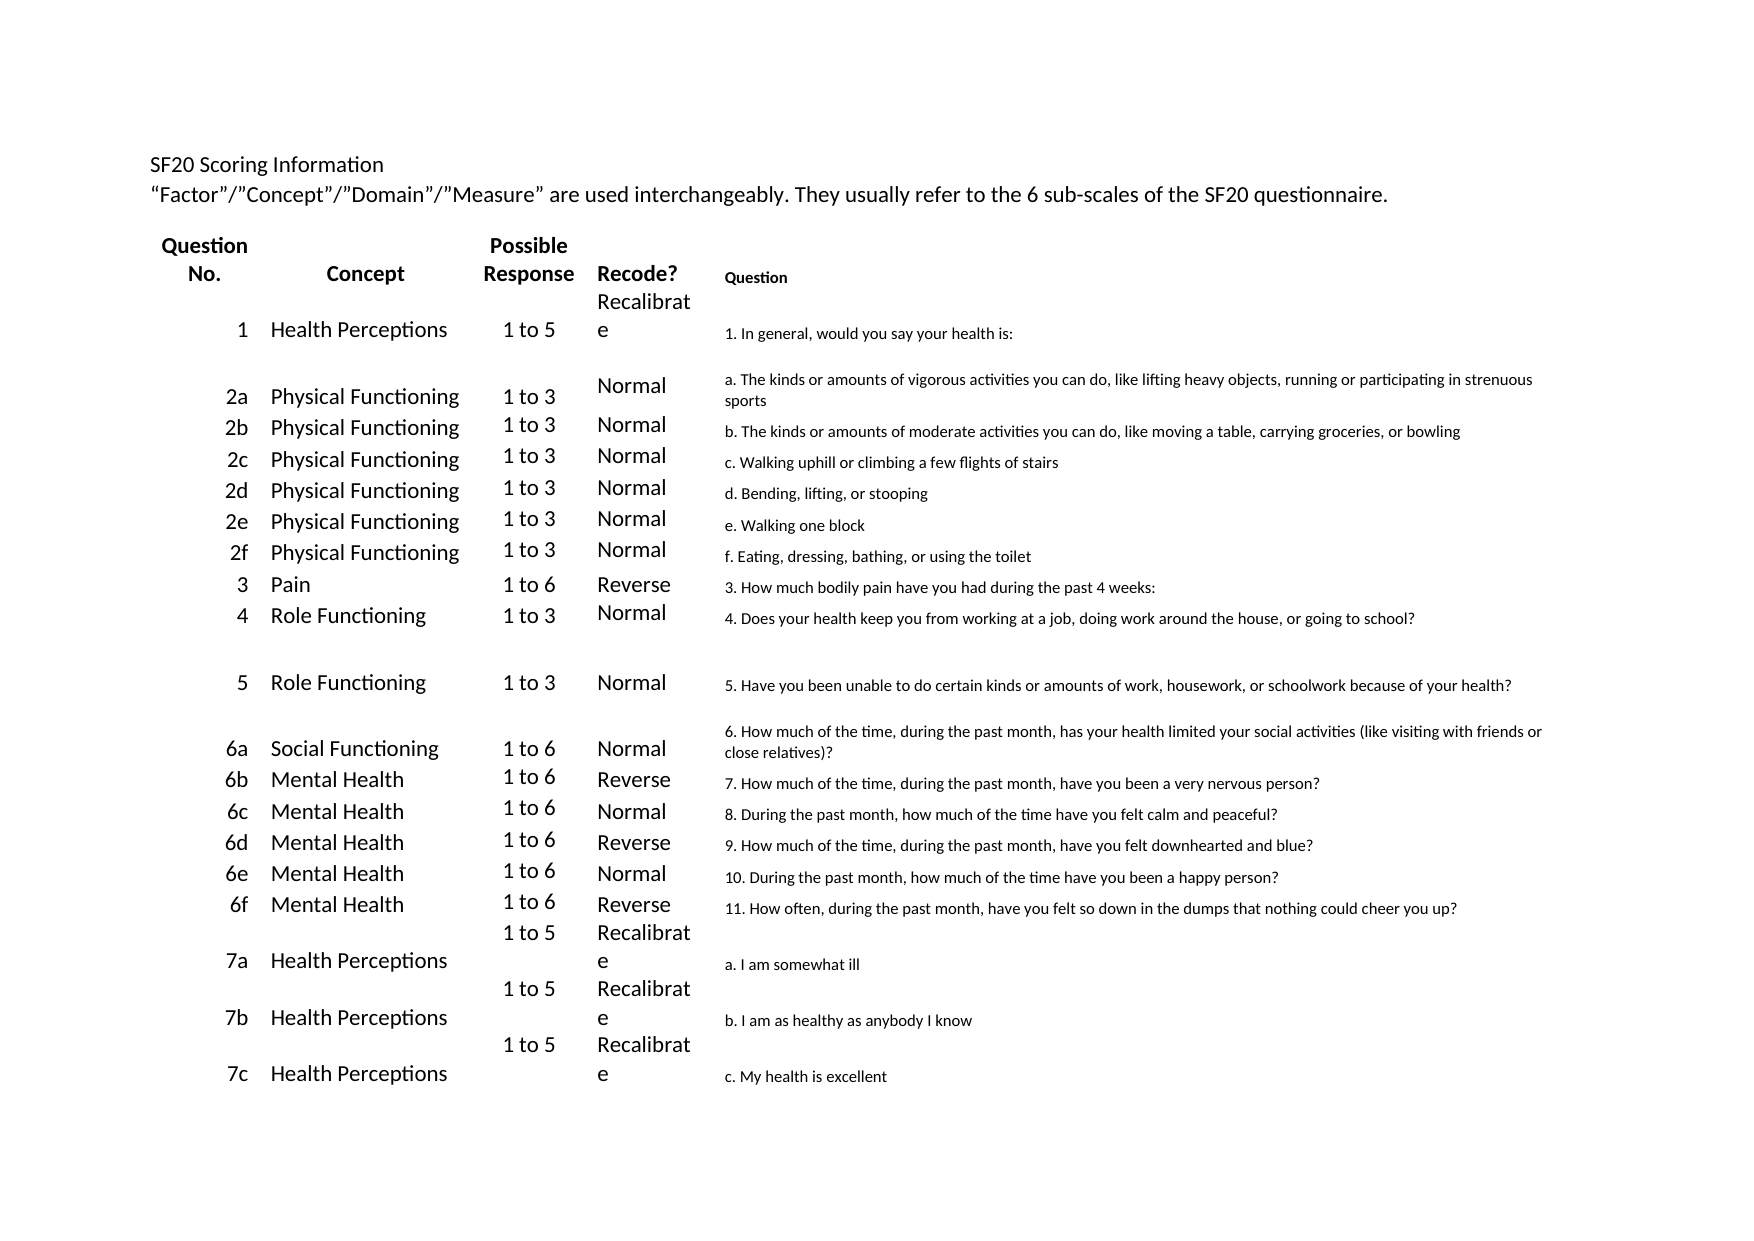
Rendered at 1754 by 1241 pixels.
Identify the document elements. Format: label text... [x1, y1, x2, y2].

table_cell Role Functioning [259, 598, 472, 629]
table_cell Normal [586, 794, 713, 825]
table_header Recode? [586, 227, 713, 287]
table_cell 1 to 6 [472, 887, 586, 918]
table_cell Normal [586, 535, 713, 566]
table_cell 4. Does your health keep you from working at a job, doing work around the house, or going to school? [713, 598, 1561, 629]
table_cell Recalibrate [586, 288, 713, 343]
table_cell 1 to 5 [472, 975, 586, 1031]
table_header Concept [259, 227, 472, 287]
table_cell 1 to 3 [472, 535, 586, 566]
table_cell b. The kinds or amounts of moderate activities you can do, like moving a table, carrying groceries, or bowling [713, 410, 1561, 441]
table_cell Normal [586, 473, 713, 504]
table_cell c. My health is excellent [713, 1031, 1561, 1087]
table_cell Normal [586, 598, 713, 629]
table_cell 1 to 6 [472, 794, 586, 825]
table_cell 1 to 3 [472, 441, 586, 473]
table_cell Health Perceptions [259, 288, 472, 343]
table_cell Physical Functioning [259, 535, 472, 566]
table_header Question No. [150, 227, 259, 287]
table_cell 6b [150, 762, 259, 793]
table_cell 5. Have you been unable to do certain kinds or amounts of work, housework, or schoolwork because of your health? [713, 629, 1561, 696]
table_cell Reverse [586, 762, 713, 793]
table_cell 7b [150, 975, 259, 1031]
table_cell 1 to 3 [472, 504, 586, 535]
table_cell 8. During the past month, how much of the time have you felt calm and peaceful? [713, 794, 1561, 825]
table_cell Normal [586, 344, 713, 410]
table_cell Physical Functioning [259, 473, 472, 504]
table_cell 6. How much of the time, during the past month, has your health limited your social activities (like visiting with friends or close relatives)? [713, 696, 1561, 762]
table_cell Physical Functioning [259, 441, 472, 473]
table_cell Normal [586, 629, 713, 696]
text SF20 Scoring Information [150, 150, 1604, 178]
table_cell 1. In general, would you say your health is: [713, 288, 1561, 343]
table_cell Mental Health [259, 887, 472, 918]
table_cell Reverse [586, 566, 713, 598]
table_cell 2c [150, 441, 259, 473]
table_cell 1 to 3 [472, 410, 586, 441]
table_cell 11. How often, during the past month, have you felt so down in the dumps that nothing could cheer you up? [713, 887, 1561, 918]
table_cell Health Perceptions [259, 975, 472, 1031]
table_cell 2e [150, 504, 259, 535]
table_cell 2d [150, 473, 259, 504]
table_cell Normal [586, 504, 713, 535]
table_cell 6c [150, 794, 259, 825]
table_cell Physical Functioning [259, 410, 472, 441]
table_cell Recalibrate [586, 919, 713, 974]
table_cell 1 to 6 [472, 566, 586, 598]
table_cell Recalibrate [586, 1031, 713, 1087]
table_cell 1 to 3 [472, 598, 586, 629]
table_cell Physical Functioning [259, 504, 472, 535]
table_cell 3 [150, 566, 259, 598]
table_cell Mental Health [259, 794, 472, 825]
table_cell Physical Functioning [259, 344, 472, 410]
table_cell Normal [586, 696, 713, 762]
table_cell Mental Health [259, 762, 472, 793]
table_cell 10. During the past month, how much of the time have you been a happy person? [713, 856, 1561, 887]
table_cell 6a [150, 696, 259, 762]
table_cell 1 to 6 [472, 762, 586, 793]
table_cell e. Walking one block [713, 504, 1561, 535]
table_cell 1 to 6 [472, 856, 586, 887]
table_cell 7a [150, 919, 259, 974]
table_cell 1 to 3 [472, 344, 586, 410]
text “Factor”/”Concept”/”Domain”/”Measure” are used interchangeably. They usually refer to the 6 sub-scales of the SF20 questionnaire. [150, 180, 1604, 208]
table_cell 1 to 3 [472, 629, 586, 696]
table_cell Health Perceptions [259, 1031, 472, 1087]
table_cell 6f [150, 887, 259, 918]
table_cell Normal [586, 410, 713, 441]
table_cell f. Eating, dressing, bathing, or using the toilet [713, 535, 1561, 566]
table_cell Reverse [586, 887, 713, 918]
table_cell 7c [150, 1031, 259, 1087]
table_cell b. I am as healthy as anybody I know [713, 975, 1561, 1031]
table_cell Mental Health [259, 825, 472, 856]
table_cell Recalibrate [586, 975, 713, 1031]
table_cell Reverse [586, 825, 713, 856]
table_cell Normal [586, 441, 713, 473]
table_cell Social Functioning [259, 696, 472, 762]
table_cell 2b [150, 410, 259, 441]
table_cell c. Walking uphill or climbing a few flights of stairs [713, 441, 1561, 473]
table_cell 1 to 3 [472, 473, 586, 504]
table_cell Mental Health [259, 856, 472, 887]
table_cell 1 to 5 [472, 919, 586, 974]
table_cell 6e [150, 856, 259, 887]
table_cell 2a [150, 344, 259, 410]
table_cell 4 [150, 598, 259, 629]
table_cell 1 to 6 [472, 825, 586, 856]
table_cell 1 to 5 [472, 1031, 586, 1087]
table_cell a. The kinds or amounts of vigorous activities you can do, like lifting heavy objects, running or participating in strenuous sports [713, 344, 1561, 410]
table_cell 3. How much bodily pain have you had during the past 4 weeks: [713, 566, 1561, 598]
table_cell Health Perceptions [259, 919, 472, 974]
table_cell Pain [259, 566, 472, 598]
table_cell 1 to 6 [472, 696, 586, 762]
table_header Possible Response [472, 227, 586, 287]
table_cell 6d [150, 825, 259, 856]
table_cell 1 [150, 288, 259, 343]
table_cell 9. How much of the time, during the past month, have you felt downhearted and blue? [713, 825, 1561, 856]
table_cell Role Functioning [259, 629, 472, 696]
table_cell 7. How much of the time, during the past month, have you been a very nervous person? [713, 762, 1561, 793]
table_cell a. I am somewhat ill [713, 919, 1561, 974]
table_cell d. Bending, lifting, or stooping [713, 473, 1561, 504]
table_cell 2f [150, 535, 259, 566]
table_cell 5 [150, 629, 259, 696]
table_header Question [713, 227, 1561, 287]
table_cell 1 to 5 [472, 288, 586, 343]
table_cell Normal [586, 856, 713, 887]
